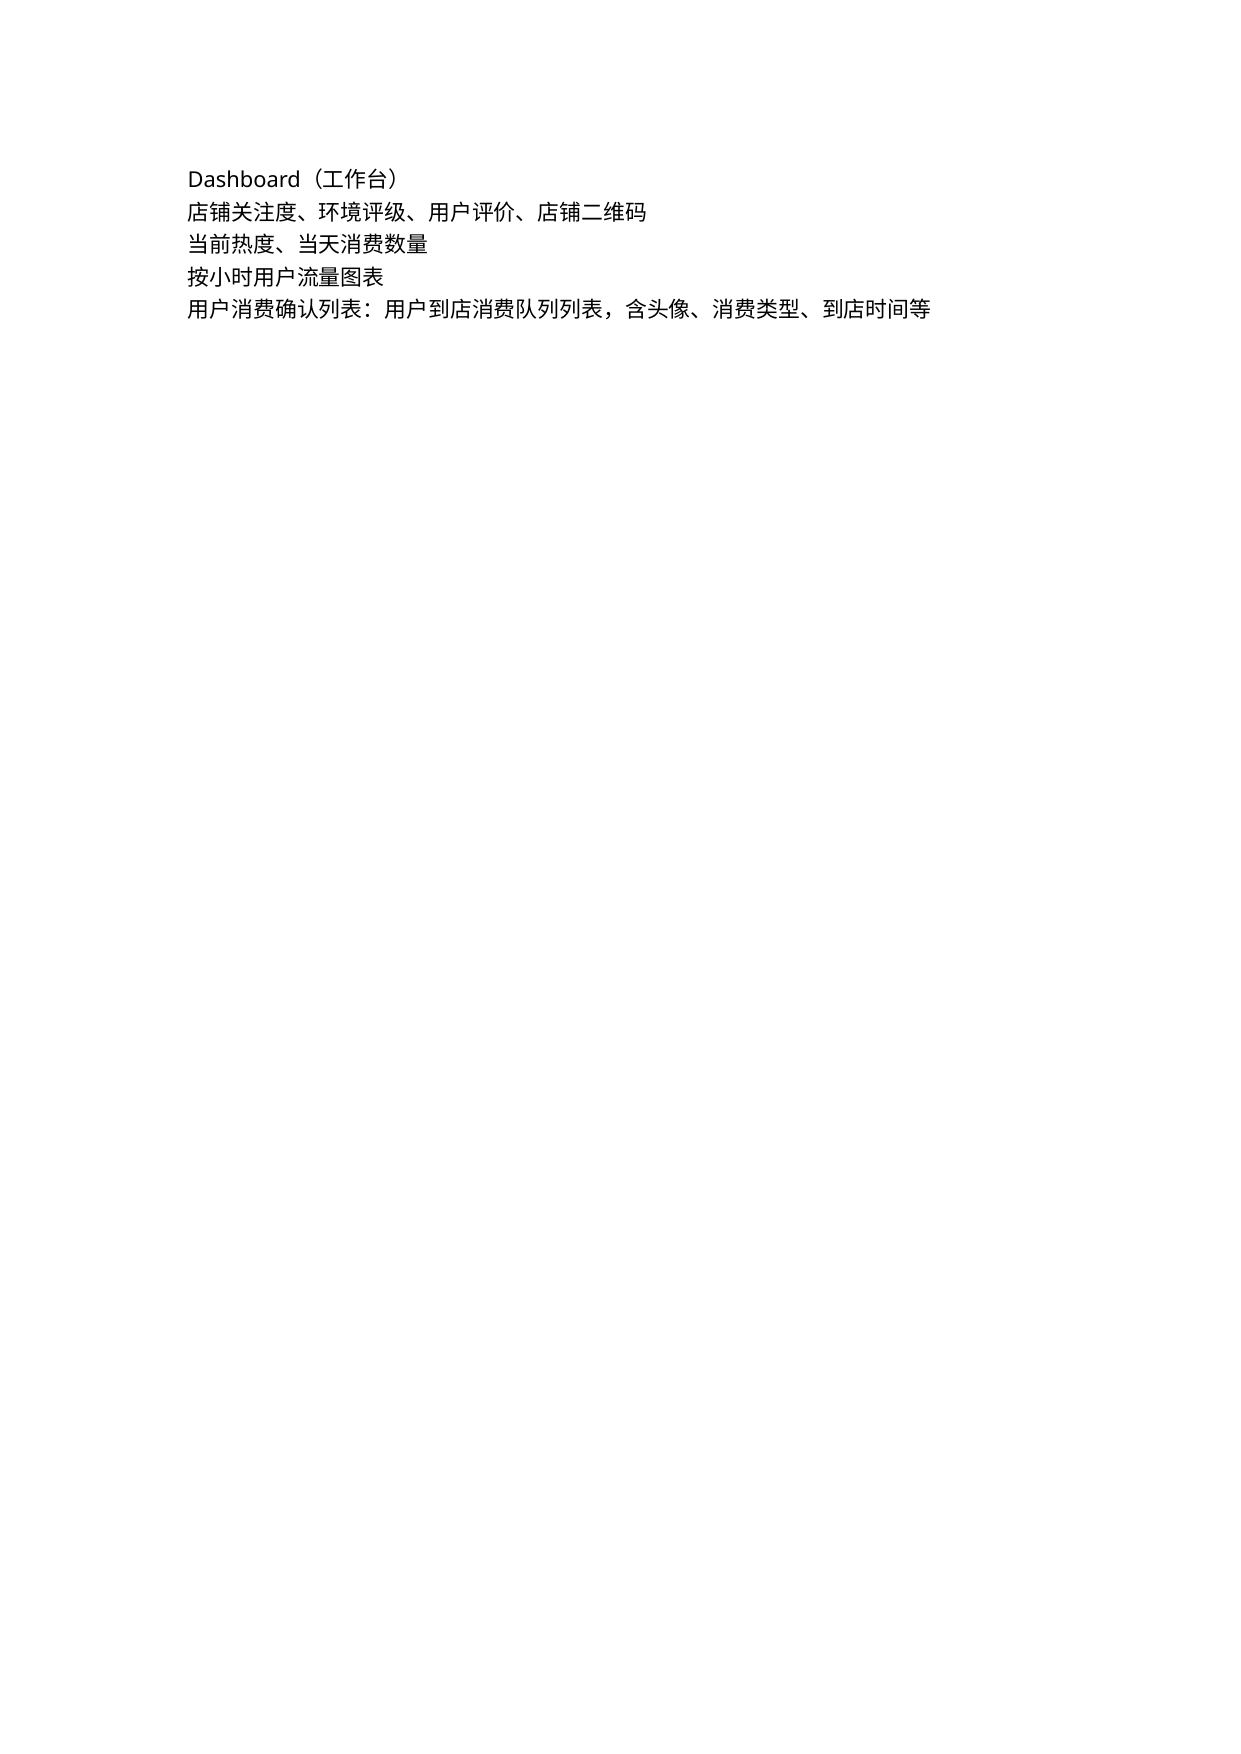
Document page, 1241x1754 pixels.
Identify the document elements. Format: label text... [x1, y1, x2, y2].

text 用户消费确认列表：用户到店消费队列列表，含头像、消费类型、到店时间等 [187, 292, 1053, 324]
text Dashboard（工作台） [187, 162, 1053, 194]
text 店铺关注度、环境评级、用户评价、店铺二维码 [187, 194, 1053, 227]
text 按小时用户流量图表 [187, 259, 1053, 292]
text 当前热度、当天消费数量 [187, 227, 1053, 259]
